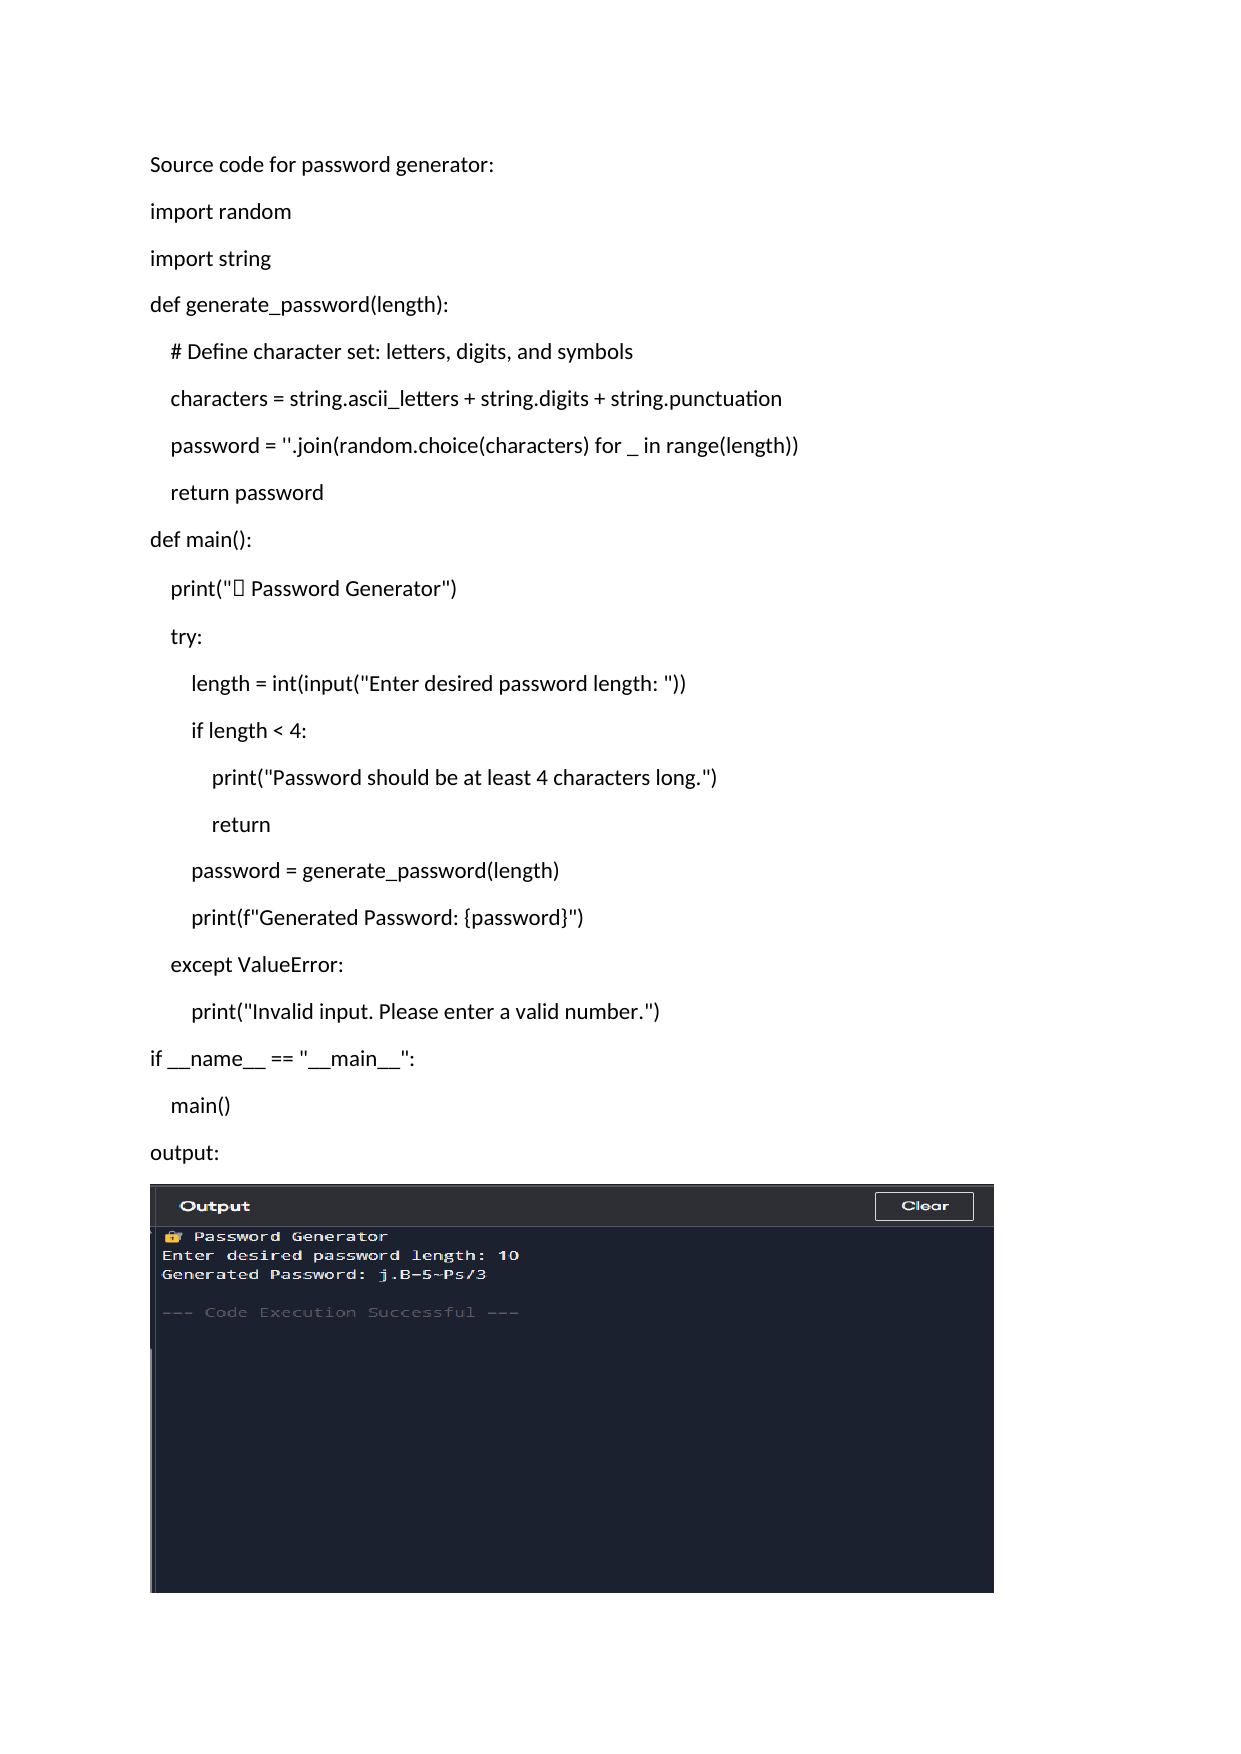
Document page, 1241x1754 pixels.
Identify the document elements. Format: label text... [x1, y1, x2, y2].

text import random [150, 197, 1090, 225]
picture [150, 1184, 994, 1593]
text try: [150, 622, 1090, 650]
text # Define character set: letters, digits, and symbols [150, 337, 1090, 366]
text return [150, 810, 1090, 838]
text main() [150, 1091, 1090, 1119]
text if __name__ == "__main__": [150, 1044, 1090, 1072]
text print("Password should be at least 4 characters long.") [150, 763, 1090, 791]
text if length < 4: [150, 716, 1090, 744]
text def main(): [150, 525, 1090, 553]
text return password [150, 478, 1090, 506]
text except ValueError: [150, 950, 1090, 978]
text characters = string.ascii_letters + string.digits + string.punctuation [150, 384, 1090, 412]
text password = ''.join(random.choice(characters) for _ in range(length)) [150, 431, 1090, 459]
text length = int(input("Enter desired password length: ")) [150, 669, 1090, 697]
text print(f"Generated Password: {password}") [150, 903, 1090, 932]
text import string [150, 244, 1090, 272]
text password = generate_password(length) [150, 857, 1090, 885]
text print("Invalid input. Please enter a valid number.") [150, 997, 1090, 1025]
text def generate_password(length): [150, 291, 1090, 319]
text print("🔐 Password Generator") [150, 572, 1090, 603]
text output: [150, 1138, 1090, 1166]
text Source code for password generator: [150, 150, 1090, 178]
